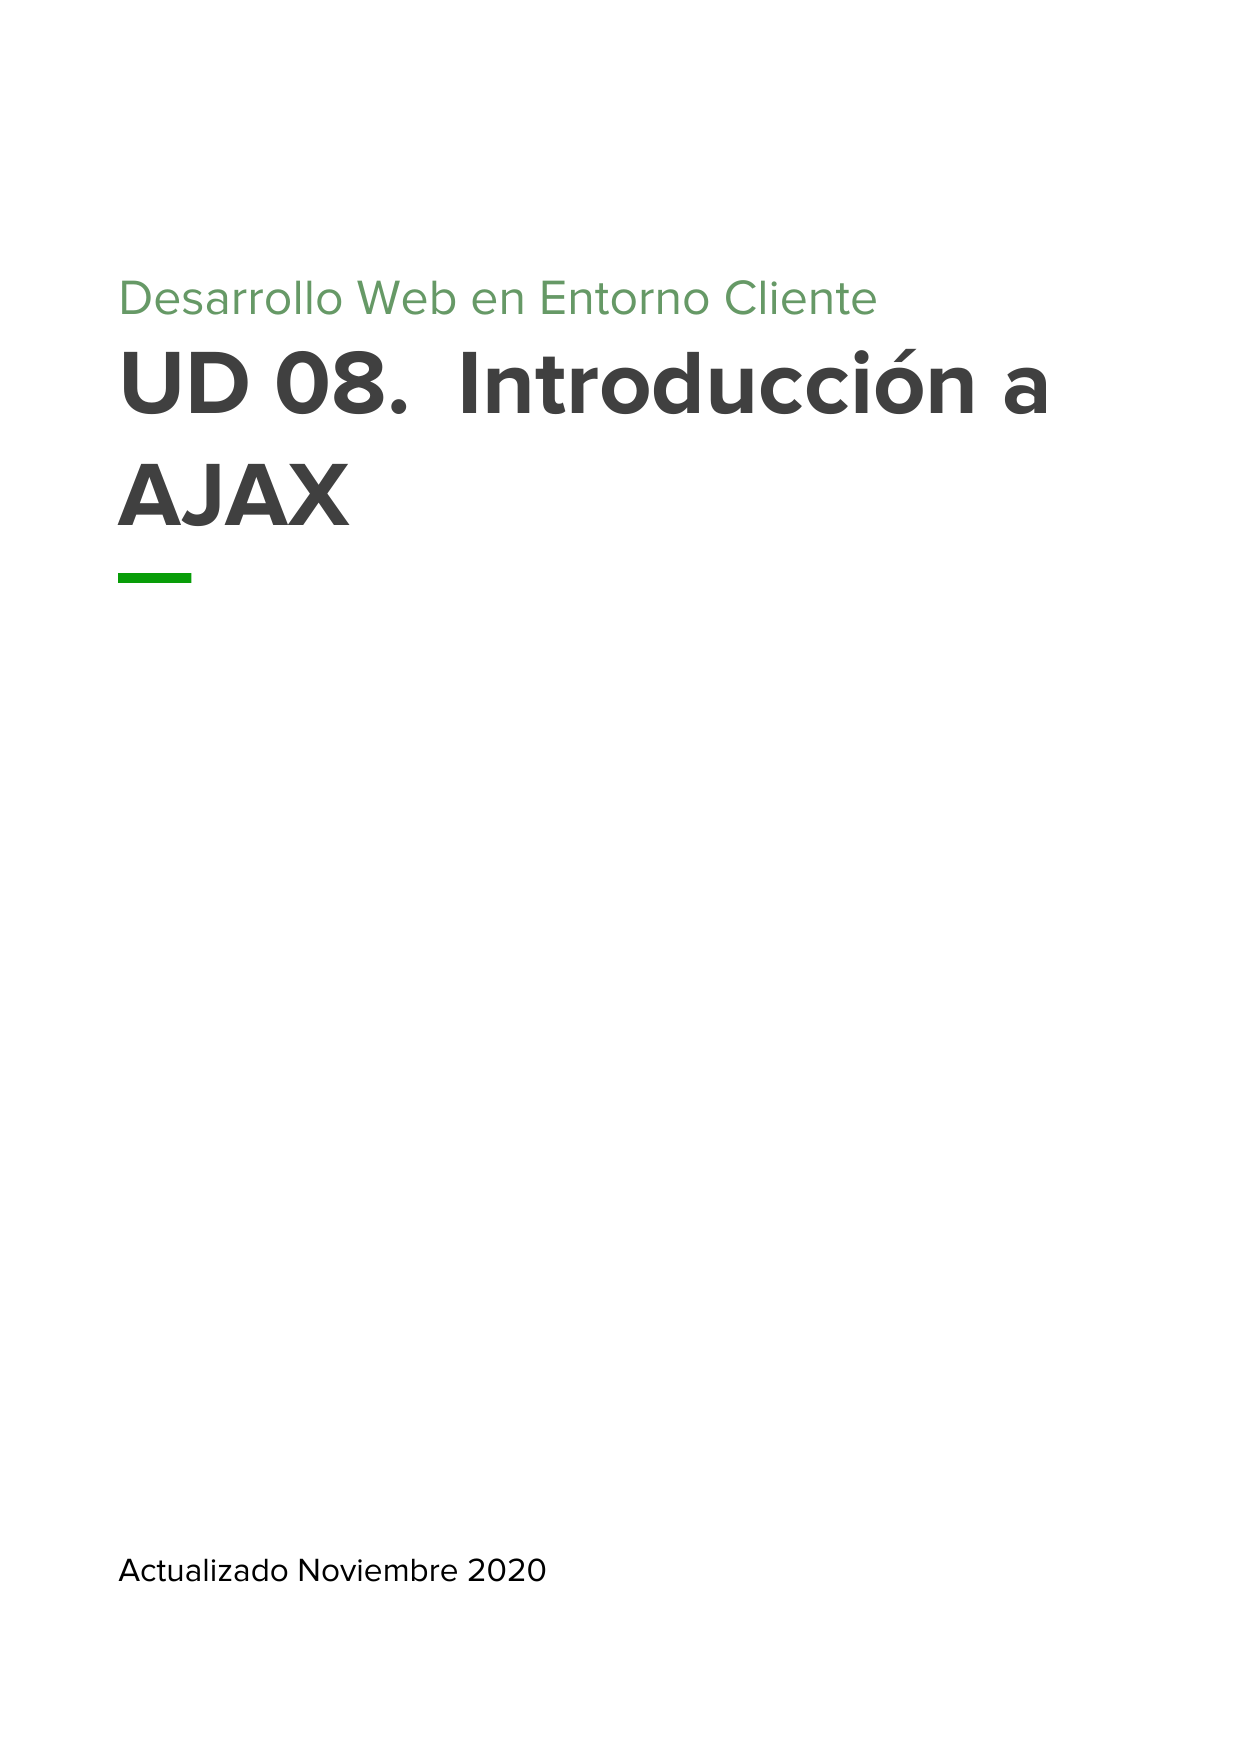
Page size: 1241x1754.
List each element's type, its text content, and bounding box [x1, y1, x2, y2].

picture [118, 573, 192, 583]
text Actualizado Noviembre 2020 [118, 1551, 1122, 1592]
title Desarrollo Web en Entorno Cliente UD 08. Introducción a AJAX [118, 268, 1122, 552]
